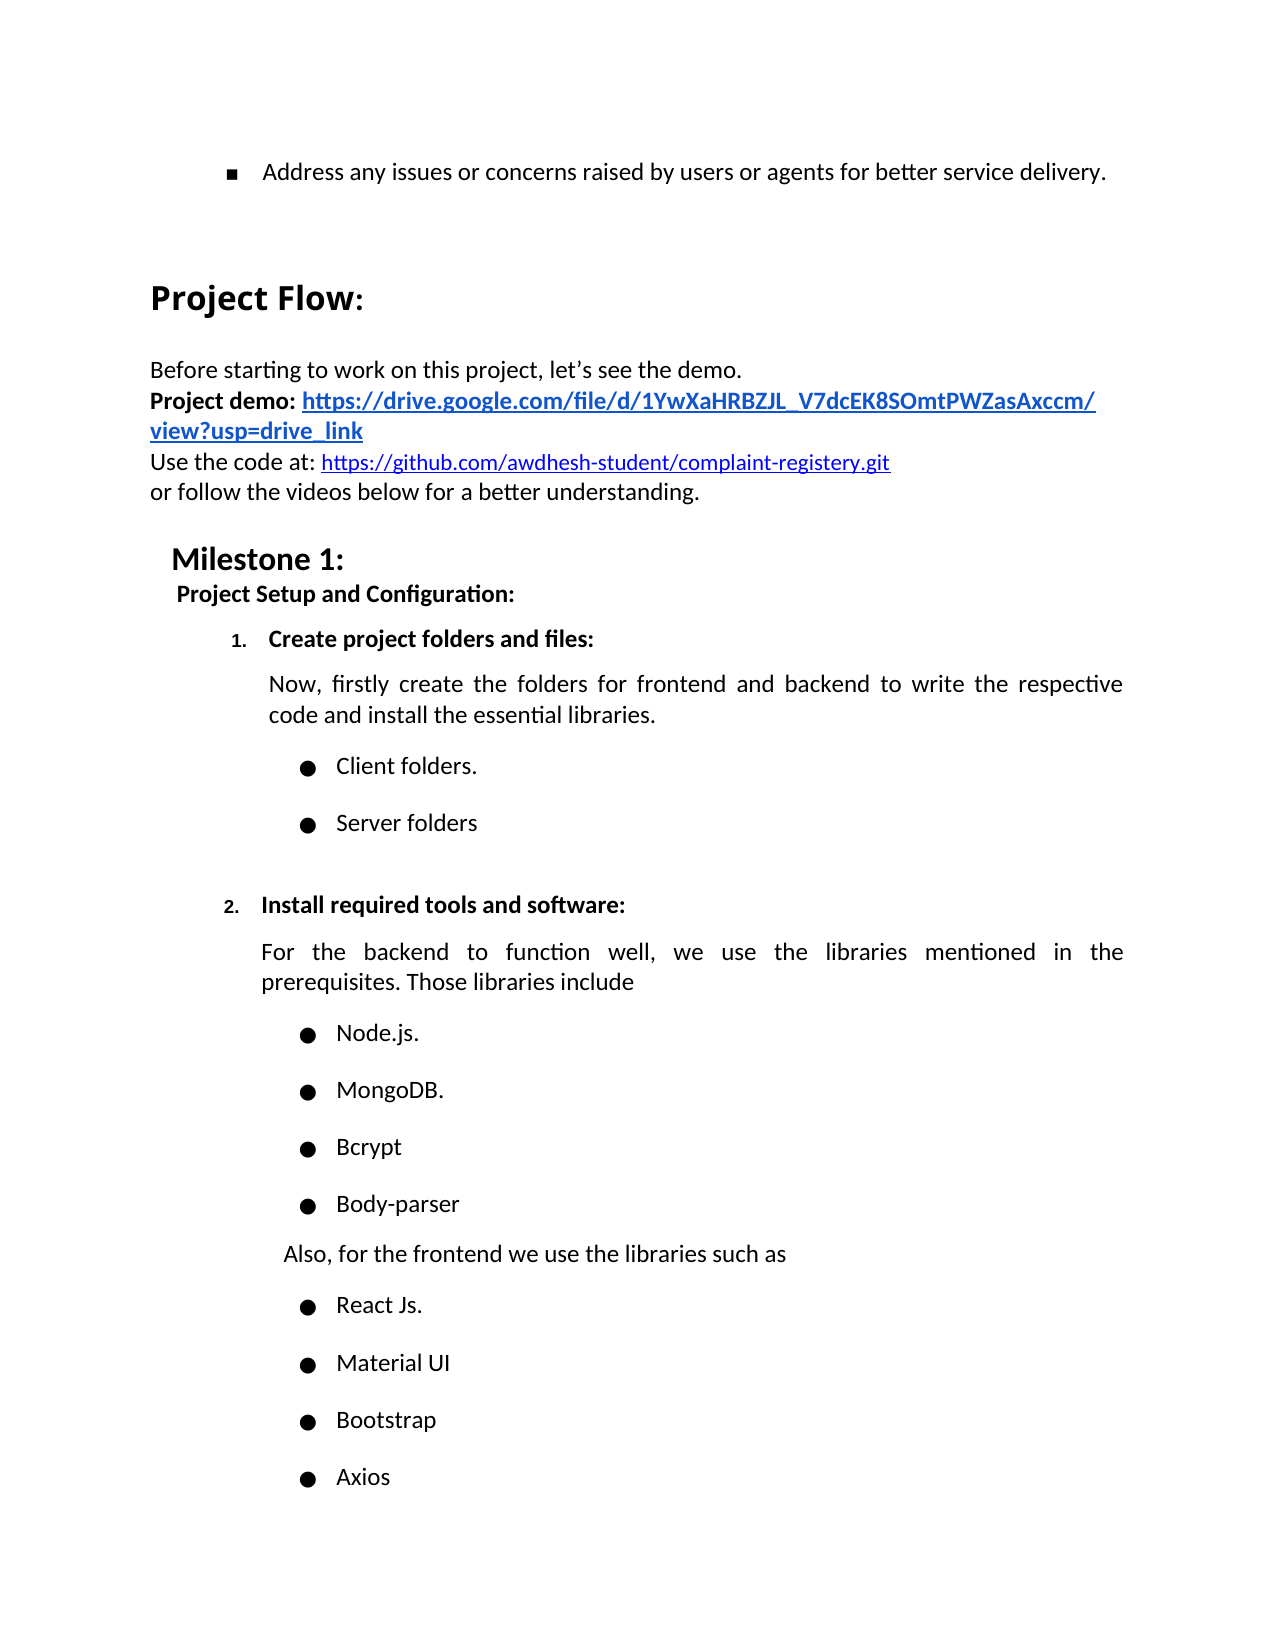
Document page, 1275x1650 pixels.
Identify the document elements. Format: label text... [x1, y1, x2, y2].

list Server folders [299, 801, 1125, 843]
text Project Setup and Configuration: [171, 578, 1125, 609]
text Milestone 1: [171, 537, 1125, 578]
list React Js. [299, 1283, 1125, 1326]
list Material UI [299, 1340, 1125, 1383]
text Also, for the frontend we use the libraries such as [150, 1238, 1125, 1269]
text For the backend to function well, we use the libraries mentioned in the prerequisites. Those libraries include [261, 936, 1125, 997]
text or follow the videos below for a better understanding. [150, 476, 1125, 507]
text Now, firstly create the folders for frontend and backend to write the respective code and install the essential libraries. [269, 669, 1125, 730]
list Install required tools and software: [224, 889, 1125, 920]
text Before starting to work on this project, let’s see the demo. [150, 354, 1125, 385]
list Bootstrap [299, 1397, 1125, 1440]
subtitle Project Flow: [150, 275, 1125, 320]
list Client folders. [299, 744, 1125, 787]
list Address any issues or concerns raised by users or agents for better service delivery. [225, 150, 1125, 193]
list Node.js. [299, 1011, 1125, 1053]
text Use the code at: https://github.com/awdhesh-student/complaint-registery.git [150, 446, 1125, 476]
list MongoDB. [299, 1067, 1125, 1110]
list Bcrypt [299, 1124, 1125, 1167]
list Axios [299, 1454, 1125, 1497]
list Body-parser [299, 1181, 1125, 1224]
text Project demo: https://drive.google.com/file/d/1YwXaHRBZJL_V7dcEK8SOmtPWZasAxccm/view?usp=drive_link [150, 385, 1125, 446]
list Create project folders and files: [231, 623, 1125, 654]
